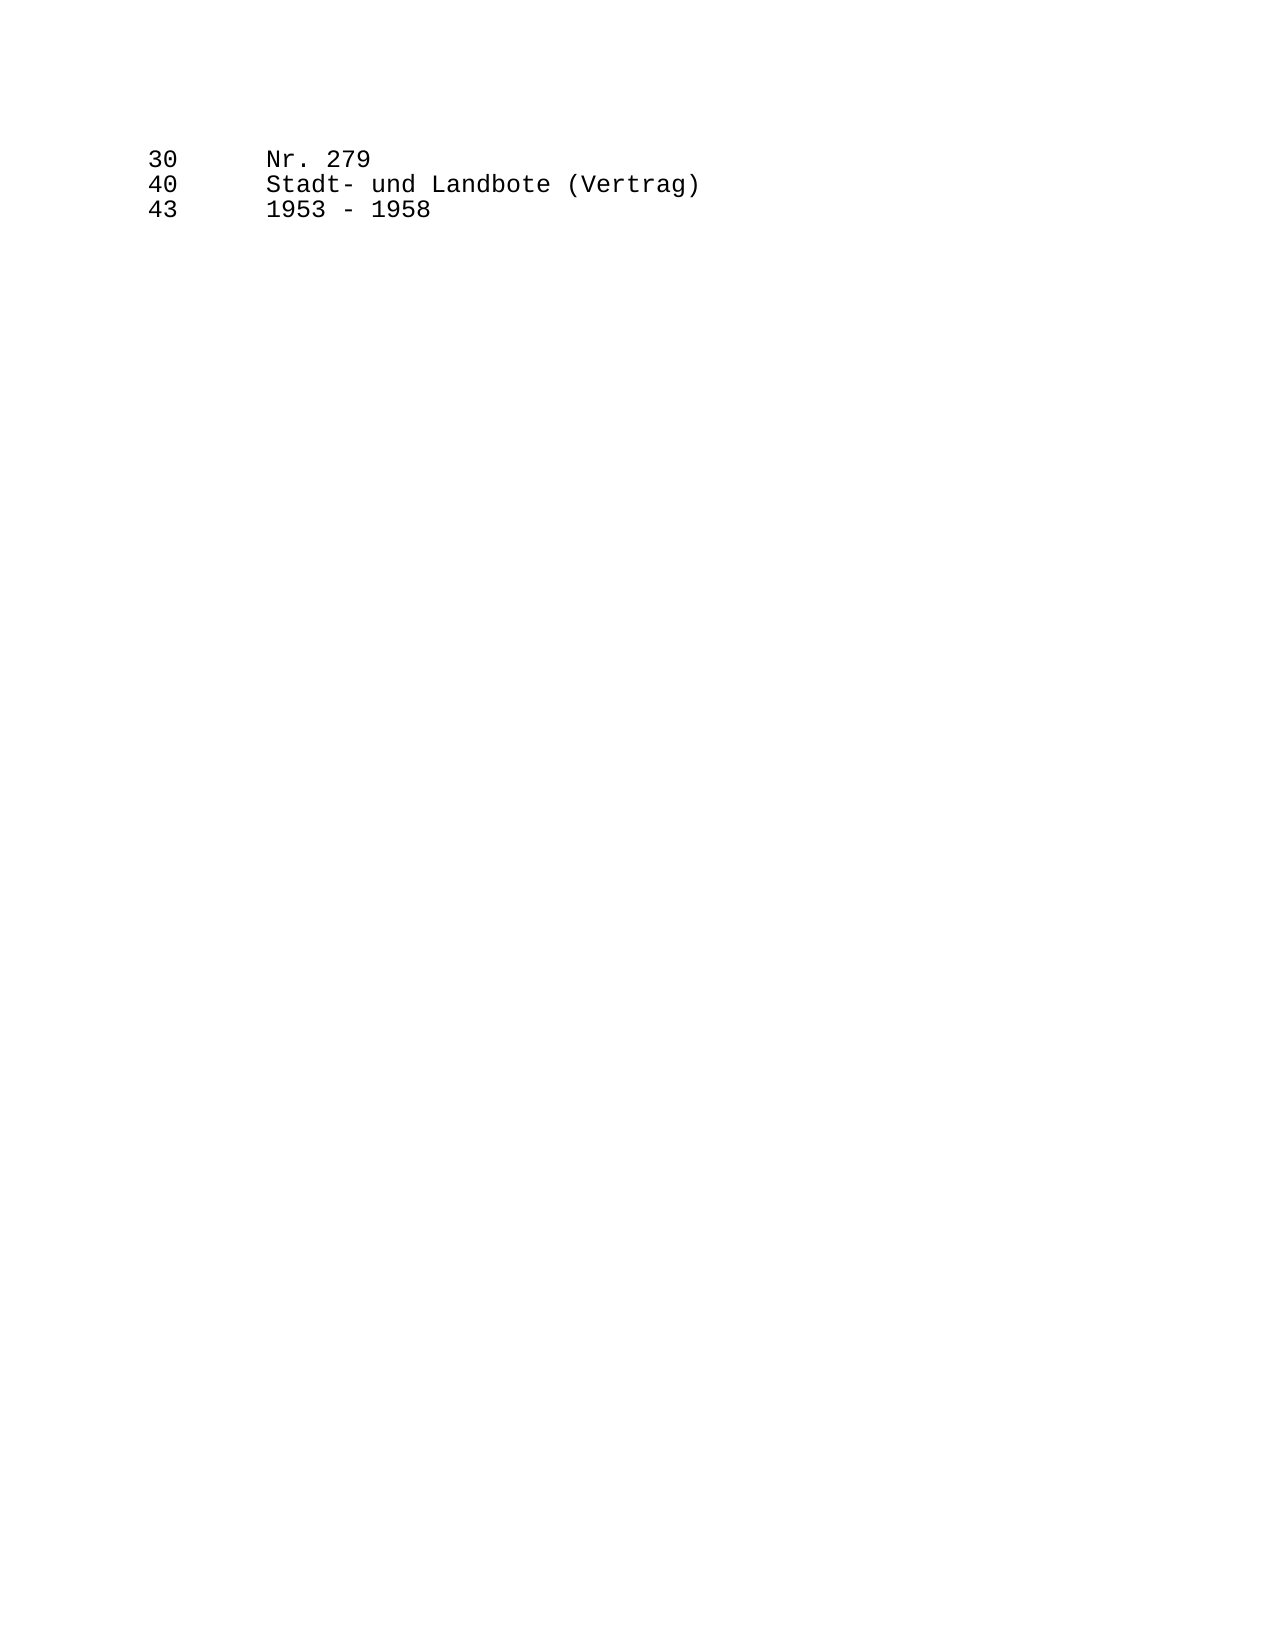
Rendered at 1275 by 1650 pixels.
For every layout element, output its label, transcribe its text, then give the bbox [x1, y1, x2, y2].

text 30 Nr. 279 [148, 148, 1127, 173]
text 40 t[Stadt- und Landbote]t (Vertrag) [148, 173, 1127, 198]
text 43 1953 - 1958 [148, 198, 1127, 223]
